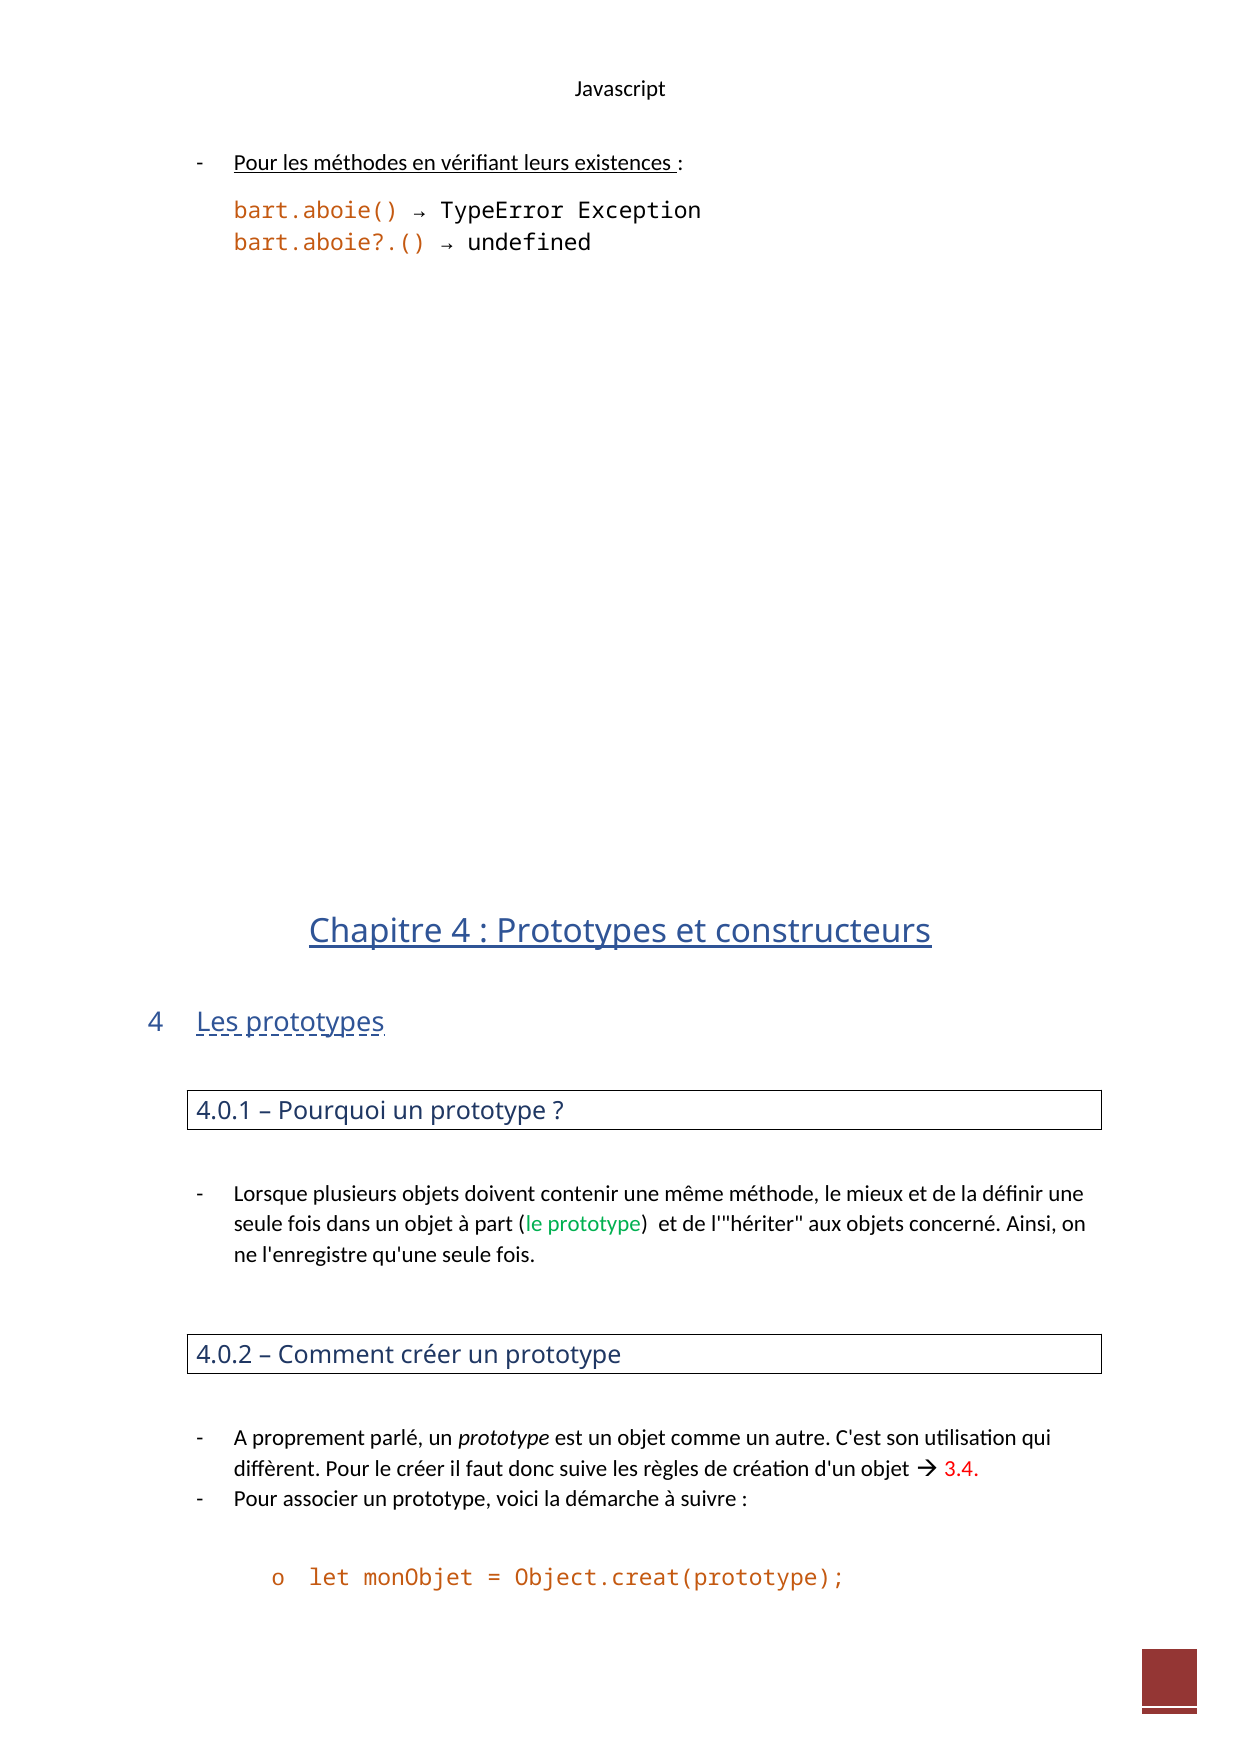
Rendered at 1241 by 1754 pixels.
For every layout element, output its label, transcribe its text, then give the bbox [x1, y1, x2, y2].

text bart.aboie?.() → undefined [233, 226, 1093, 257]
list Pour les méthodes en vérifiant leurs existences : [196, 148, 1093, 176]
text bart.aboie() → TypeError Exception [233, 194, 1093, 226]
list A proprement parlé, un prototype est un objet comme un autre. C'est son utilisation qui diffèrent. Pour le créer il faut donc suive les règles de création d'un objet 3.4. [196, 1423, 1093, 1482]
subtitle Les prototypes [148, 1003, 1093, 1040]
subtitle 4.0.1 – Pourquoi un prototype ? [188, 1091, 1101, 1129]
subtitle Chapitre 4 : Prototypes et constructeurs [148, 907, 1093, 952]
list Pour associer un prototype, voici la démarche à suivre : [196, 1484, 1093, 1512]
subtitle 4.0.2 – Comment créer un prototype [188, 1335, 1101, 1373]
list Lorsque plusieurs objets doivent contenir une même méthode, le mieux et de la définir une seule fois dans un objet à part (le prototype) et de l'"hériter" aux objets concerné. Ainsi, on ne l'enregistre qu'une seule fois. [196, 1179, 1093, 1268]
list let monObjet = Object.creat(prototype); [271, 1561, 1093, 1592]
